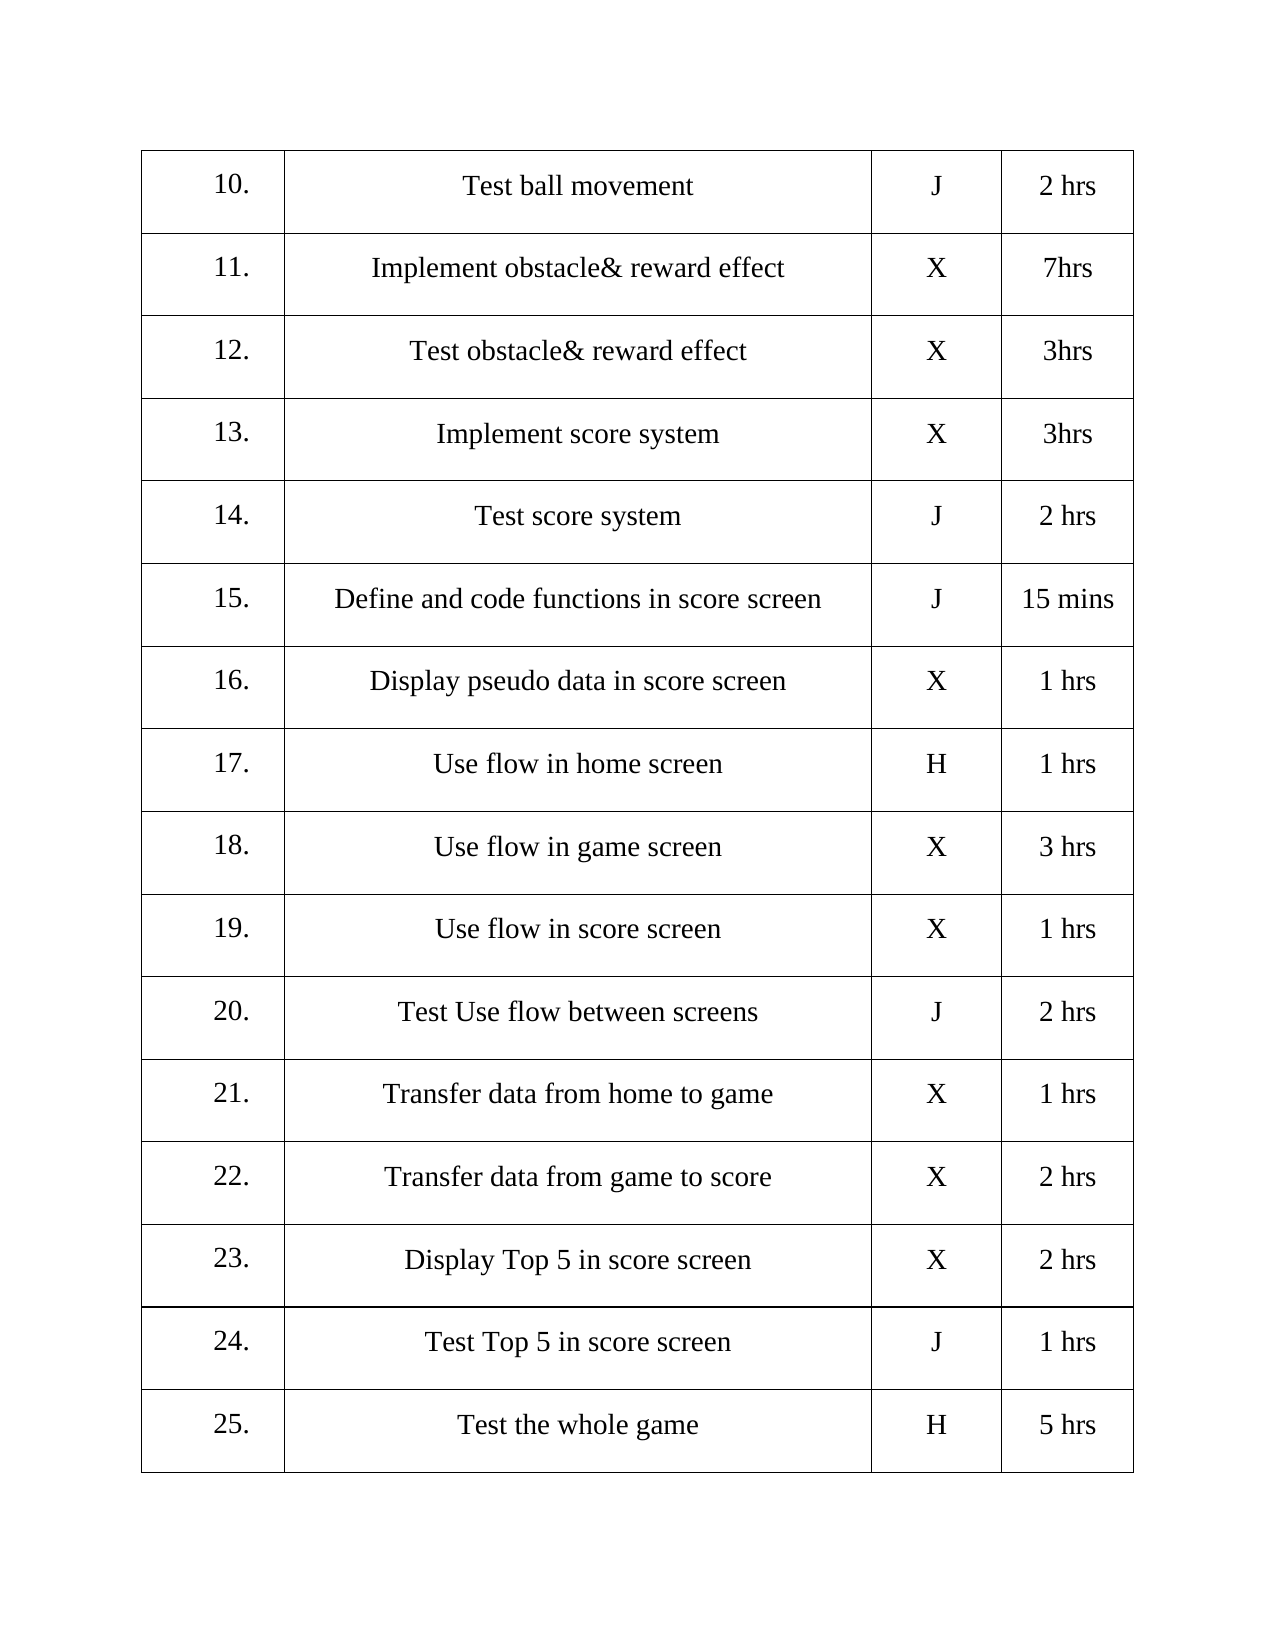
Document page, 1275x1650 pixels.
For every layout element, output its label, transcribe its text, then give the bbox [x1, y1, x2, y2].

table_cell 3hrs [1002, 399, 1133, 480]
table_cell 5 hrs [1002, 1390, 1133, 1472]
table_cell X [872, 1142, 1001, 1224]
table_cell Test Top 5 in score screen [285, 1308, 871, 1389]
table_cell 2 hrs [1002, 977, 1133, 1059]
table_cell 2 hrs [1002, 481, 1133, 563]
table_cell X [872, 234, 1001, 315]
table_cell Use flow in score screen [285, 895, 871, 976]
table_cell 1 hrs [1002, 1060, 1133, 1141]
table_cell [142, 1142, 284, 1224]
table_cell J [872, 481, 1001, 563]
table_cell [142, 895, 284, 976]
table_cell X [872, 895, 1001, 976]
table_cell [142, 812, 284, 893]
table_cell Test obstacle& reward effect [285, 316, 871, 398]
table_cell [142, 234, 284, 315]
table_cell Transfer data from home to game [285, 1060, 871, 1141]
table_cell 1 hrs [1002, 1308, 1133, 1389]
table_cell H [872, 729, 1001, 811]
table_cell Test score system [285, 481, 871, 563]
table_cell Transfer data from game to score [285, 1142, 871, 1224]
table_cell J [872, 151, 1001, 233]
table_cell Use flow in game screen [285, 812, 871, 893]
table_cell X [872, 812, 1001, 893]
table_cell Implement obstacle& reward effect [285, 234, 871, 315]
table_cell [142, 151, 284, 233]
table_cell Test Use flow between screens [285, 977, 871, 1059]
table_cell X [872, 399, 1001, 480]
table_cell X [872, 1225, 1001, 1306]
table_cell Test ball movement [285, 151, 871, 233]
table_cell 15 mins [1002, 564, 1133, 646]
table_cell 2 hrs [1002, 1142, 1133, 1224]
table_cell 2 hrs [1002, 1225, 1133, 1306]
table_cell [142, 316, 284, 398]
table_cell Display pseudo data in score screen [285, 647, 871, 728]
table_cell [142, 399, 284, 480]
table_cell [142, 564, 284, 646]
table_cell Test the whole game [285, 1390, 871, 1472]
table_cell [142, 647, 284, 728]
table_cell 2 hrs [1002, 151, 1133, 233]
table_cell X [872, 647, 1001, 728]
table_cell 1 hrs [1002, 729, 1133, 811]
table_cell 1 hrs [1002, 895, 1133, 976]
table_cell X [872, 1060, 1001, 1141]
table_cell [142, 729, 284, 811]
table_cell [142, 977, 284, 1059]
table_cell 3hrs [1002, 316, 1133, 398]
table_cell 7hrs [1002, 234, 1133, 315]
table_cell [142, 1308, 284, 1389]
table_cell H [872, 1390, 1001, 1472]
table_cell Display Top 5 in score screen [285, 1225, 871, 1306]
table_cell 1 hrs [1002, 647, 1133, 728]
table_cell Implement score system [285, 399, 871, 480]
table_cell [142, 481, 284, 563]
table_cell [142, 1060, 284, 1141]
table_cell Define and code functions in score screen [285, 564, 871, 646]
table_cell [142, 1225, 284, 1306]
table_cell J [872, 1308, 1001, 1389]
table_cell J [872, 564, 1001, 646]
table_cell X [872, 316, 1001, 398]
table_cell J [872, 977, 1001, 1059]
table_cell 3 hrs [1002, 812, 1133, 893]
table_cell [142, 1390, 284, 1472]
table_cell Use flow in home screen [285, 729, 871, 811]
